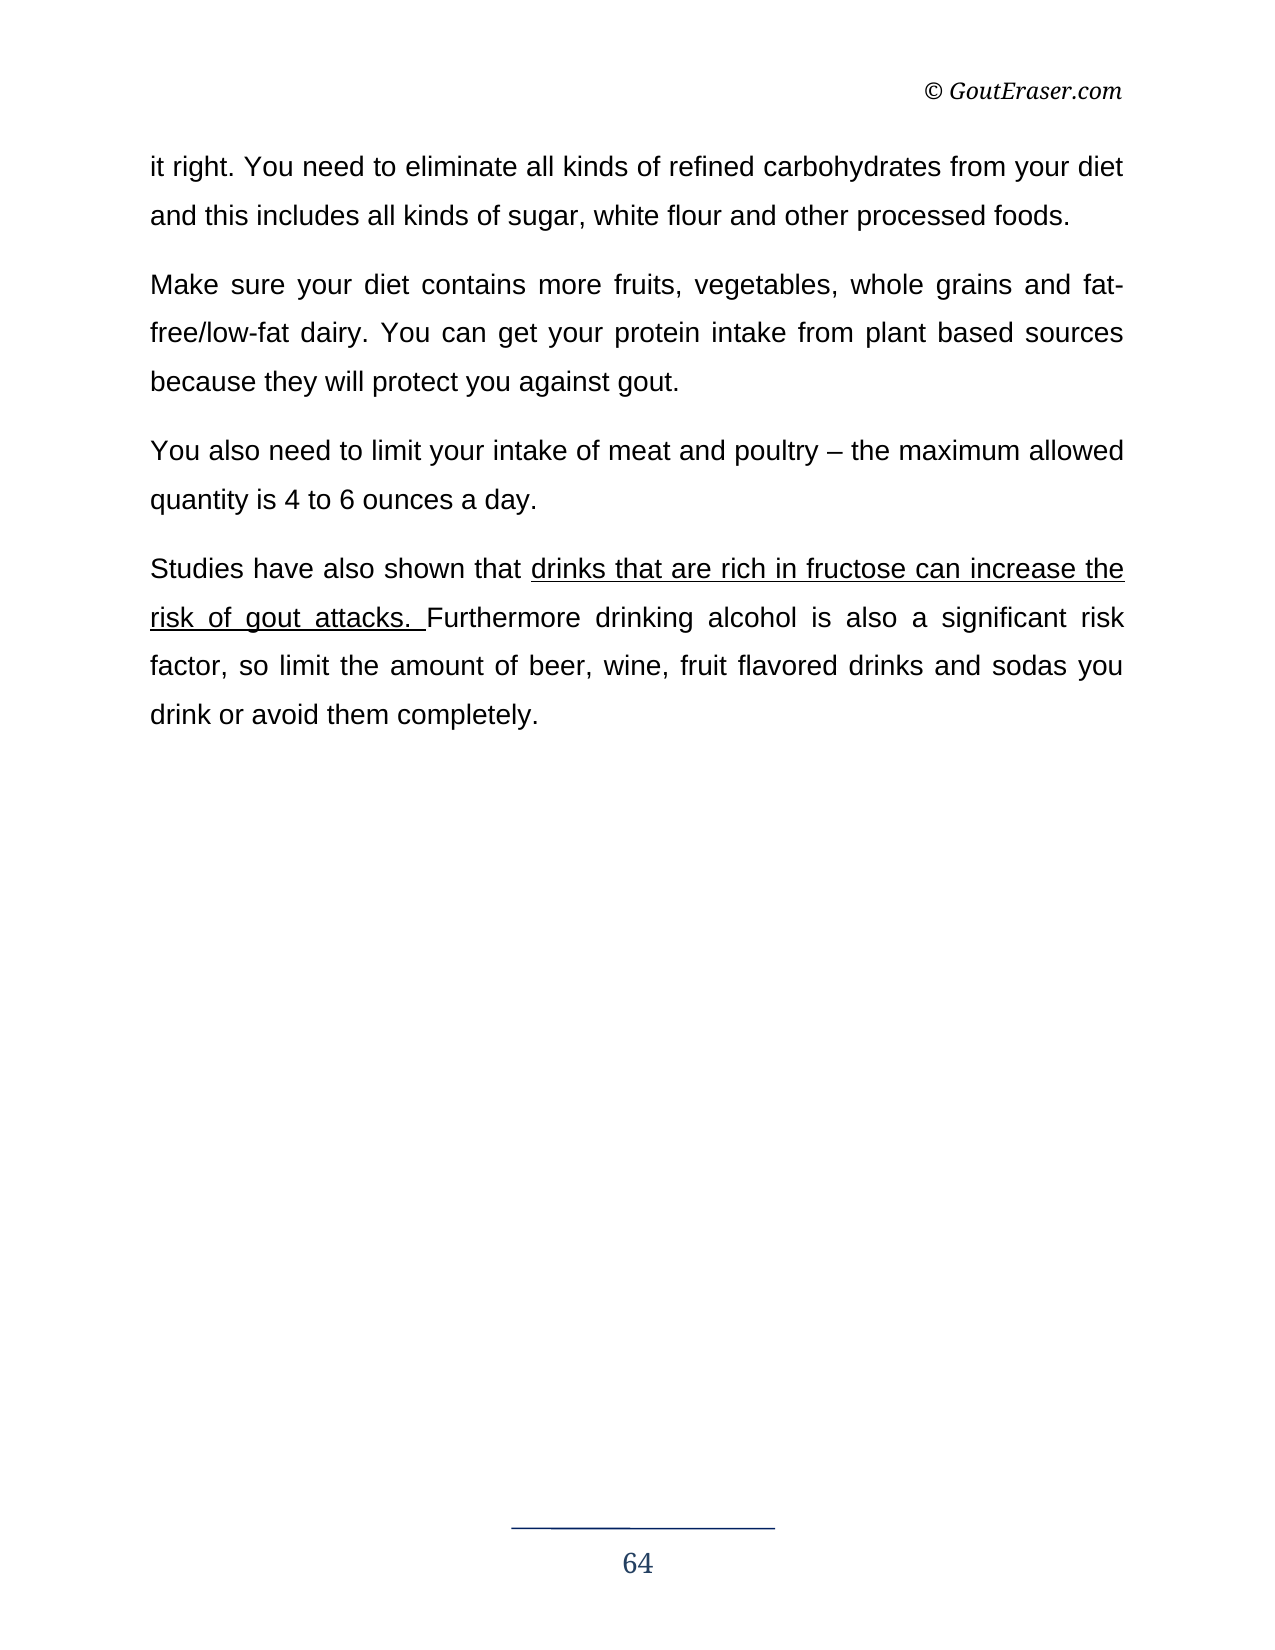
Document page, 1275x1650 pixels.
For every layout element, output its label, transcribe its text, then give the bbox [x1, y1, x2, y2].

text Make sure your diet contains more fruits, vegetables, whole grains and fat-free/low-fat dairy. You can get your protein intake from plant based sources because they will protect you against gout. [150, 268, 1125, 397]
text You also need to limit your intake of meat and poultry – the maximum allowed quantity is 4 to 6 ounces a day. [150, 434, 1125, 515]
text Studies have also shown that drinks that are rich in fructose can increase the risk of gout attacks. Furthermore drinking alcohol is also a significant risk factor, so limit the amount of beer, wine, fruit flavored drinks and sodas you drink or avoid them completely. [150, 552, 1125, 730]
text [150, 150, 1125, 231]
